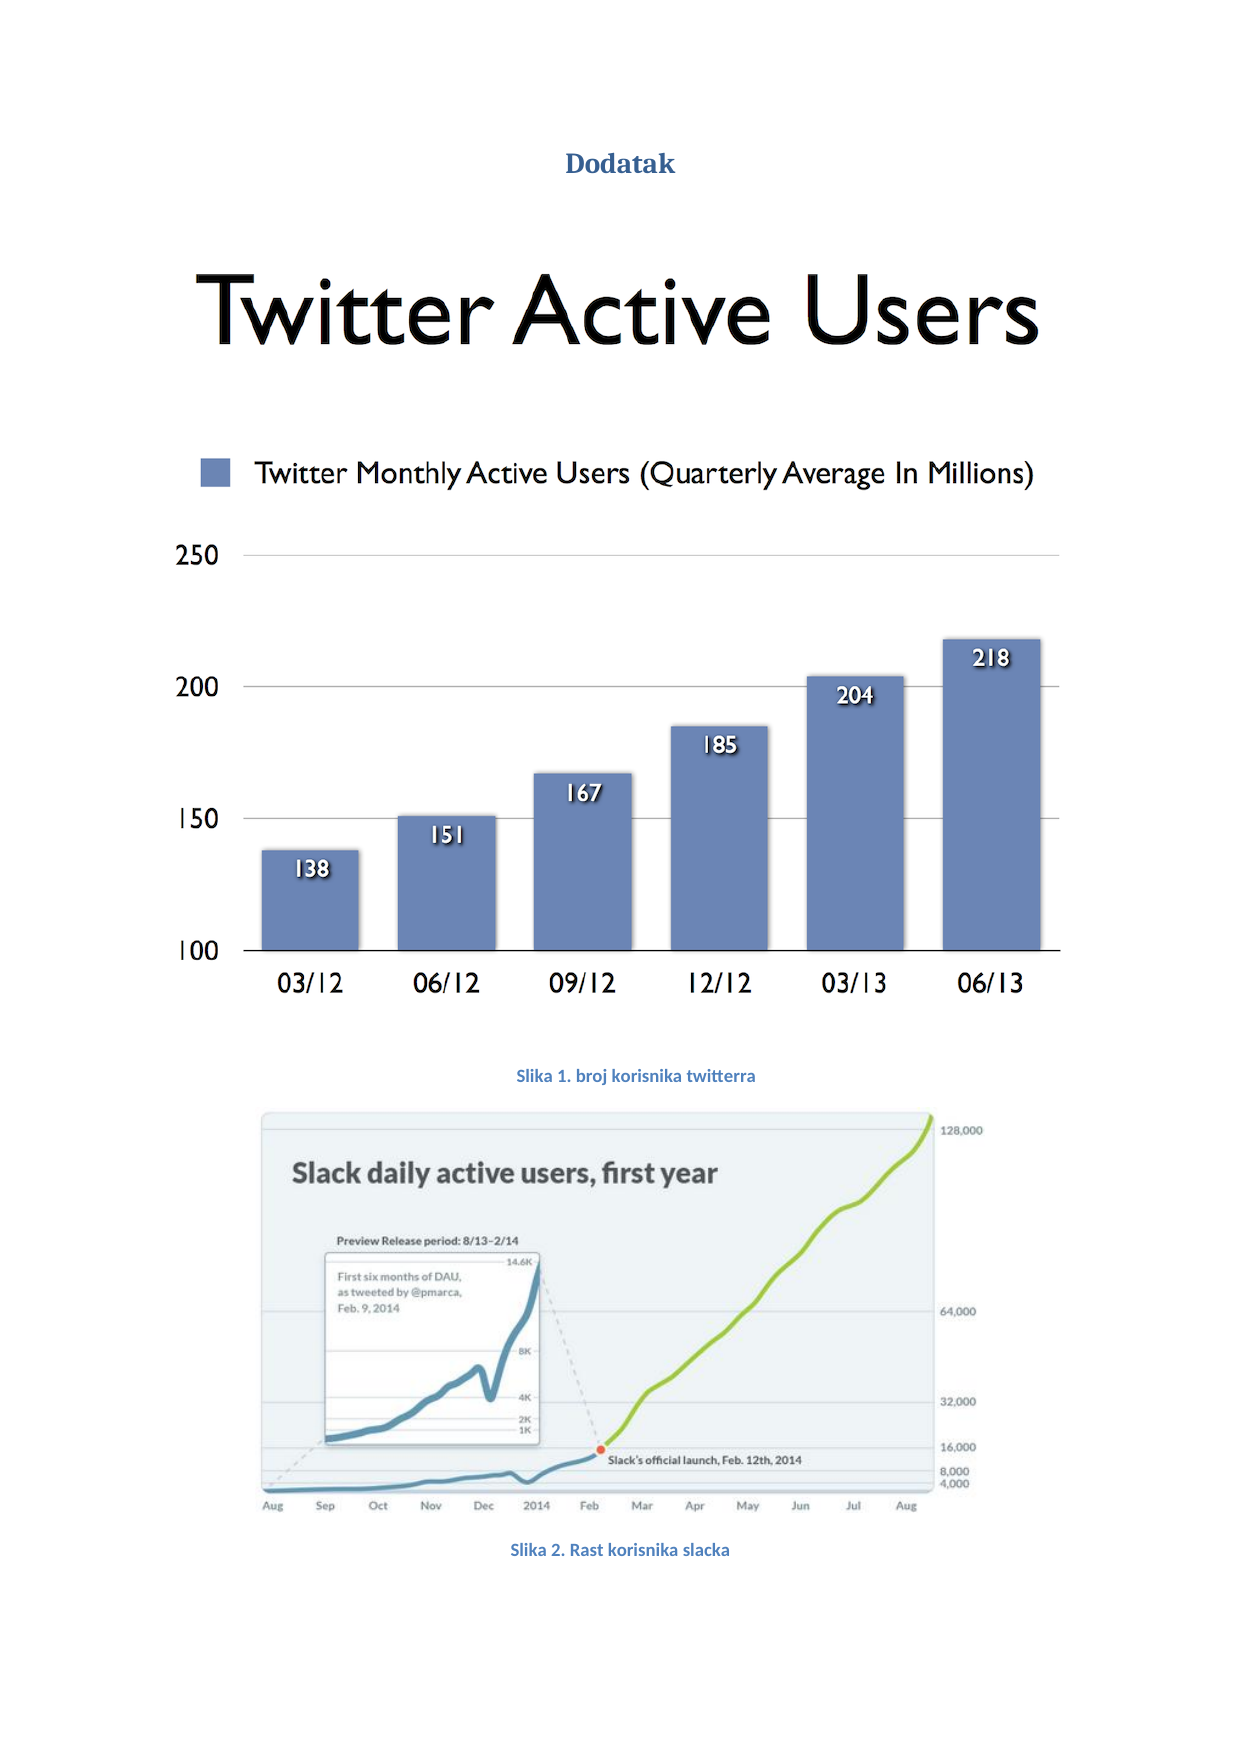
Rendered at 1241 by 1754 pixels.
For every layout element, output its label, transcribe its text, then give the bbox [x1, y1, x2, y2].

picture [147, 239, 1093, 1030]
subtitle Dodatak [148, 148, 1093, 181]
picture [255, 1107, 985, 1513]
